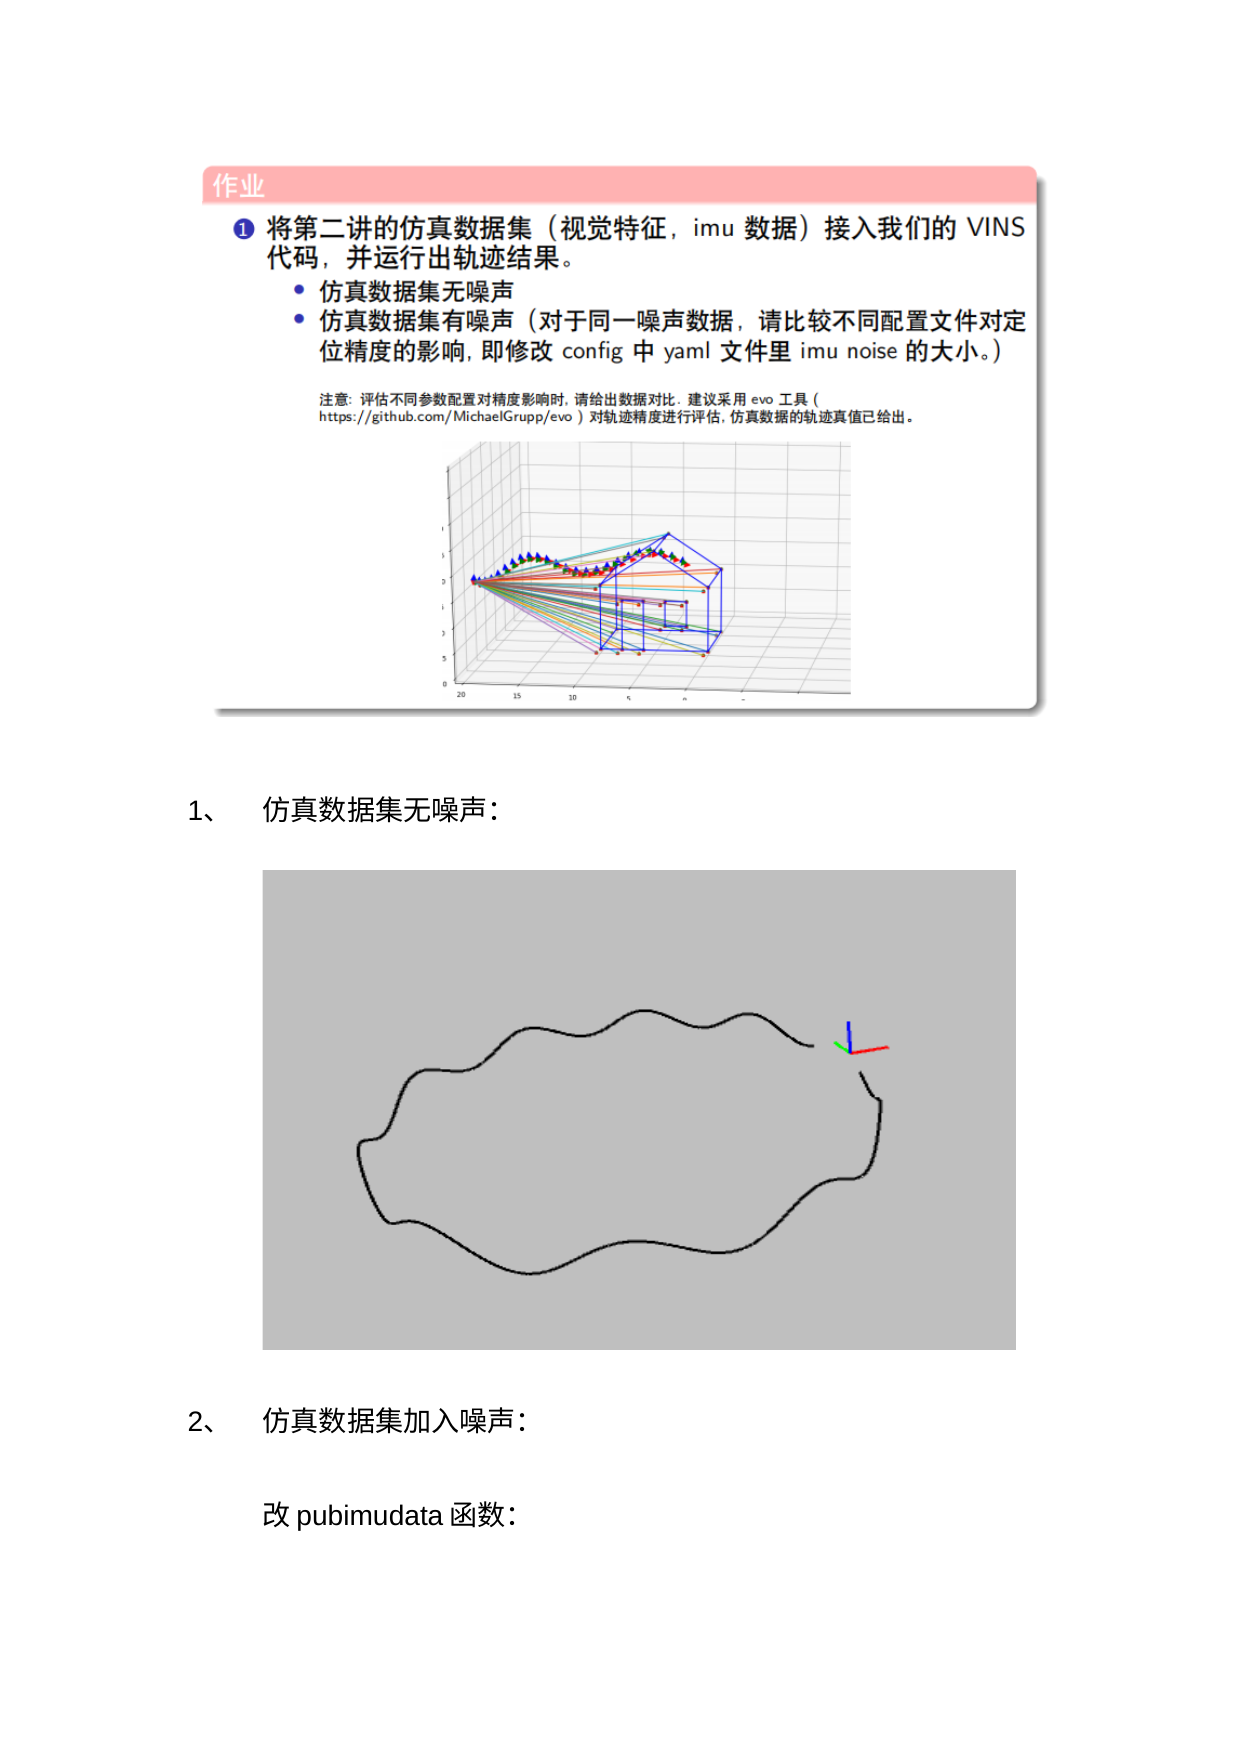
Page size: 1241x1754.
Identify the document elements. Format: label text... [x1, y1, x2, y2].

list 仿真数据集加入噪声： [187, 1387, 1053, 1452]
picture [262, 870, 1016, 1350]
list 仿真数据集无噪声： [187, 776, 1053, 841]
list 改pubimudata函数： [262, 1481, 1053, 1546]
picture [187, 162, 1053, 717]
